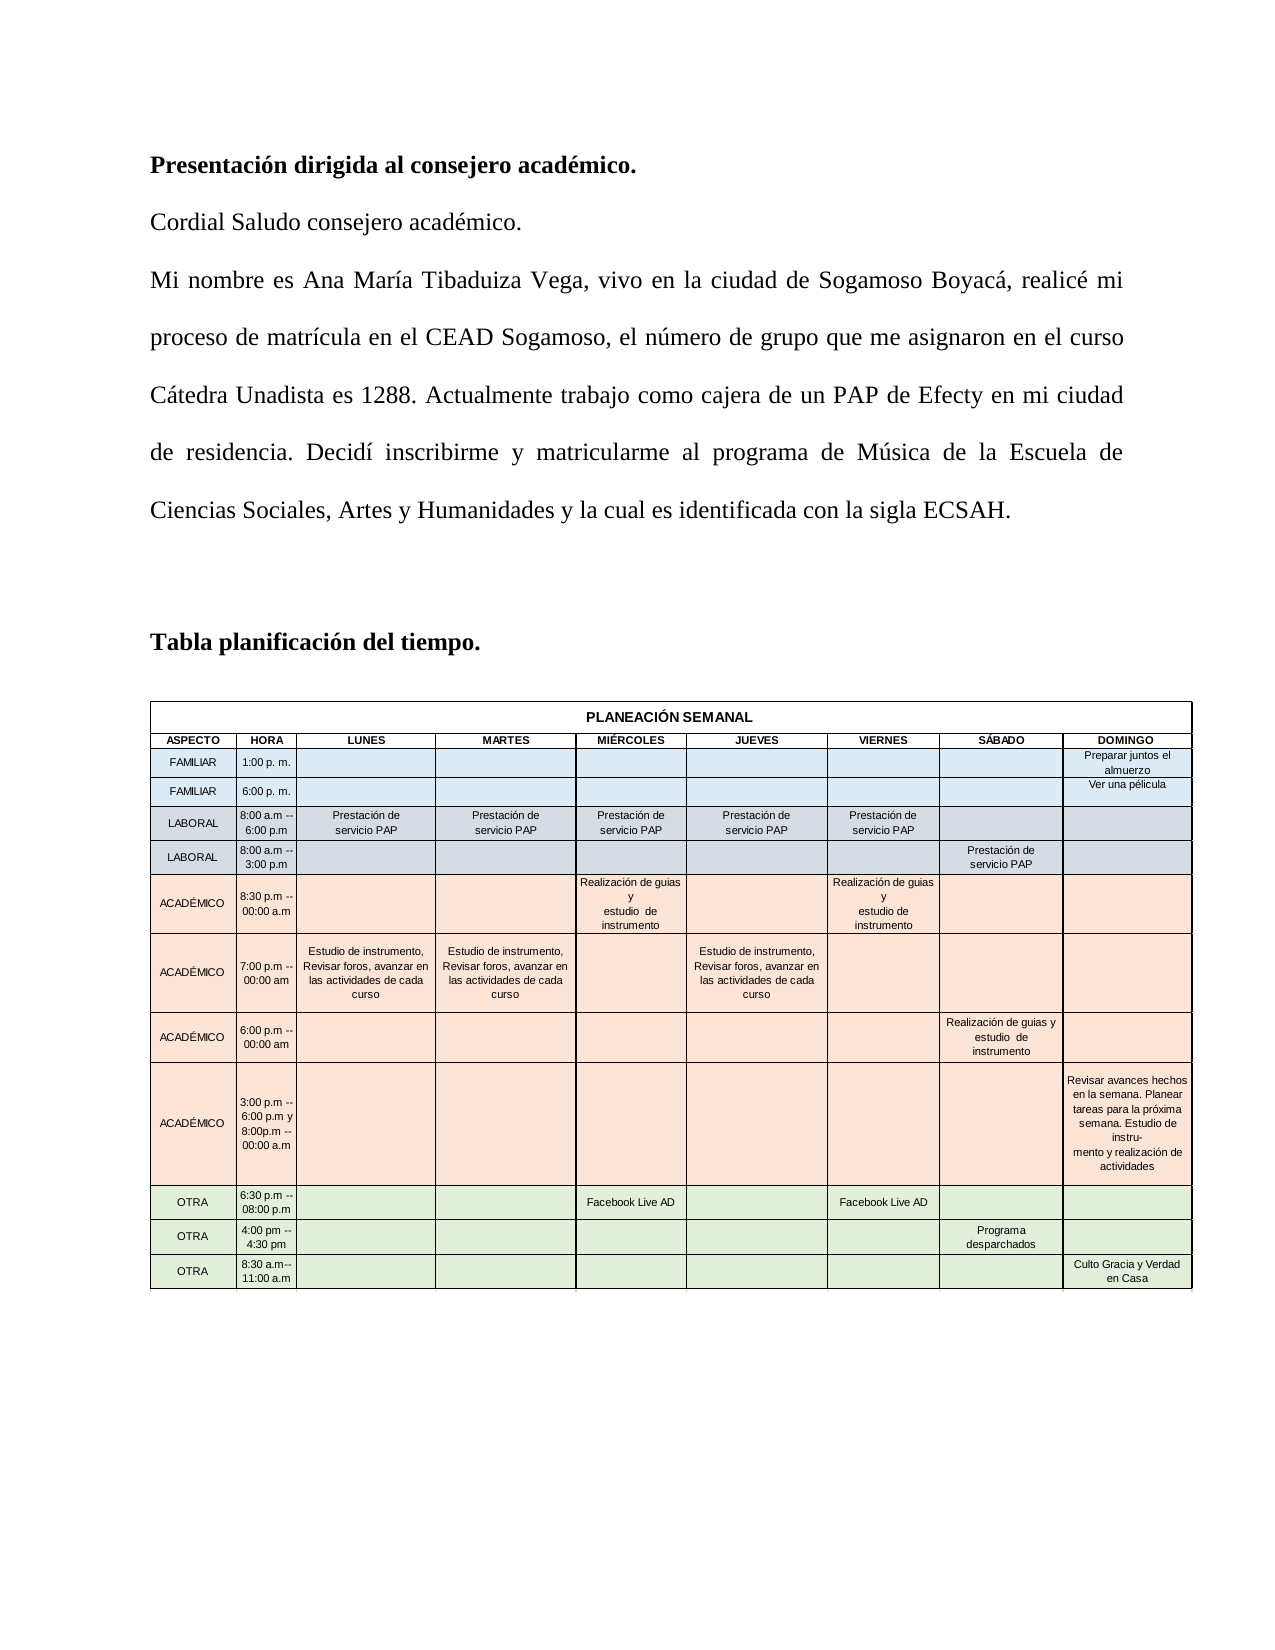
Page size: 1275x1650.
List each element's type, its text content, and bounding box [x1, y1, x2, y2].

text Mi nombre es Ana María Tibaduiza Vega, vivo en la ciudad de Sogamoso Boyacá, realicé mi proceso de matrícula en el CEAD Sogamoso, el número de grupo que me asignaron en el curso Cátedra Unadista es 1288. Actualmente trabajo como cajera de un PAP de Efecty en mi ciudad de residencia. Decidí inscribirme y matricularme al programa de Música de la Escuela de Ciencias Sociales, Artes y Humanidades y la cual es identificada con la sigla ECSAH. [150, 265, 1125, 524]
text Tabla planificación del tiempo. [150, 627, 1125, 655]
text Presentación dirigida al consejero académico. [150, 150, 1125, 179]
text Cordial Saludo consejero académico. [150, 207, 1125, 236]
